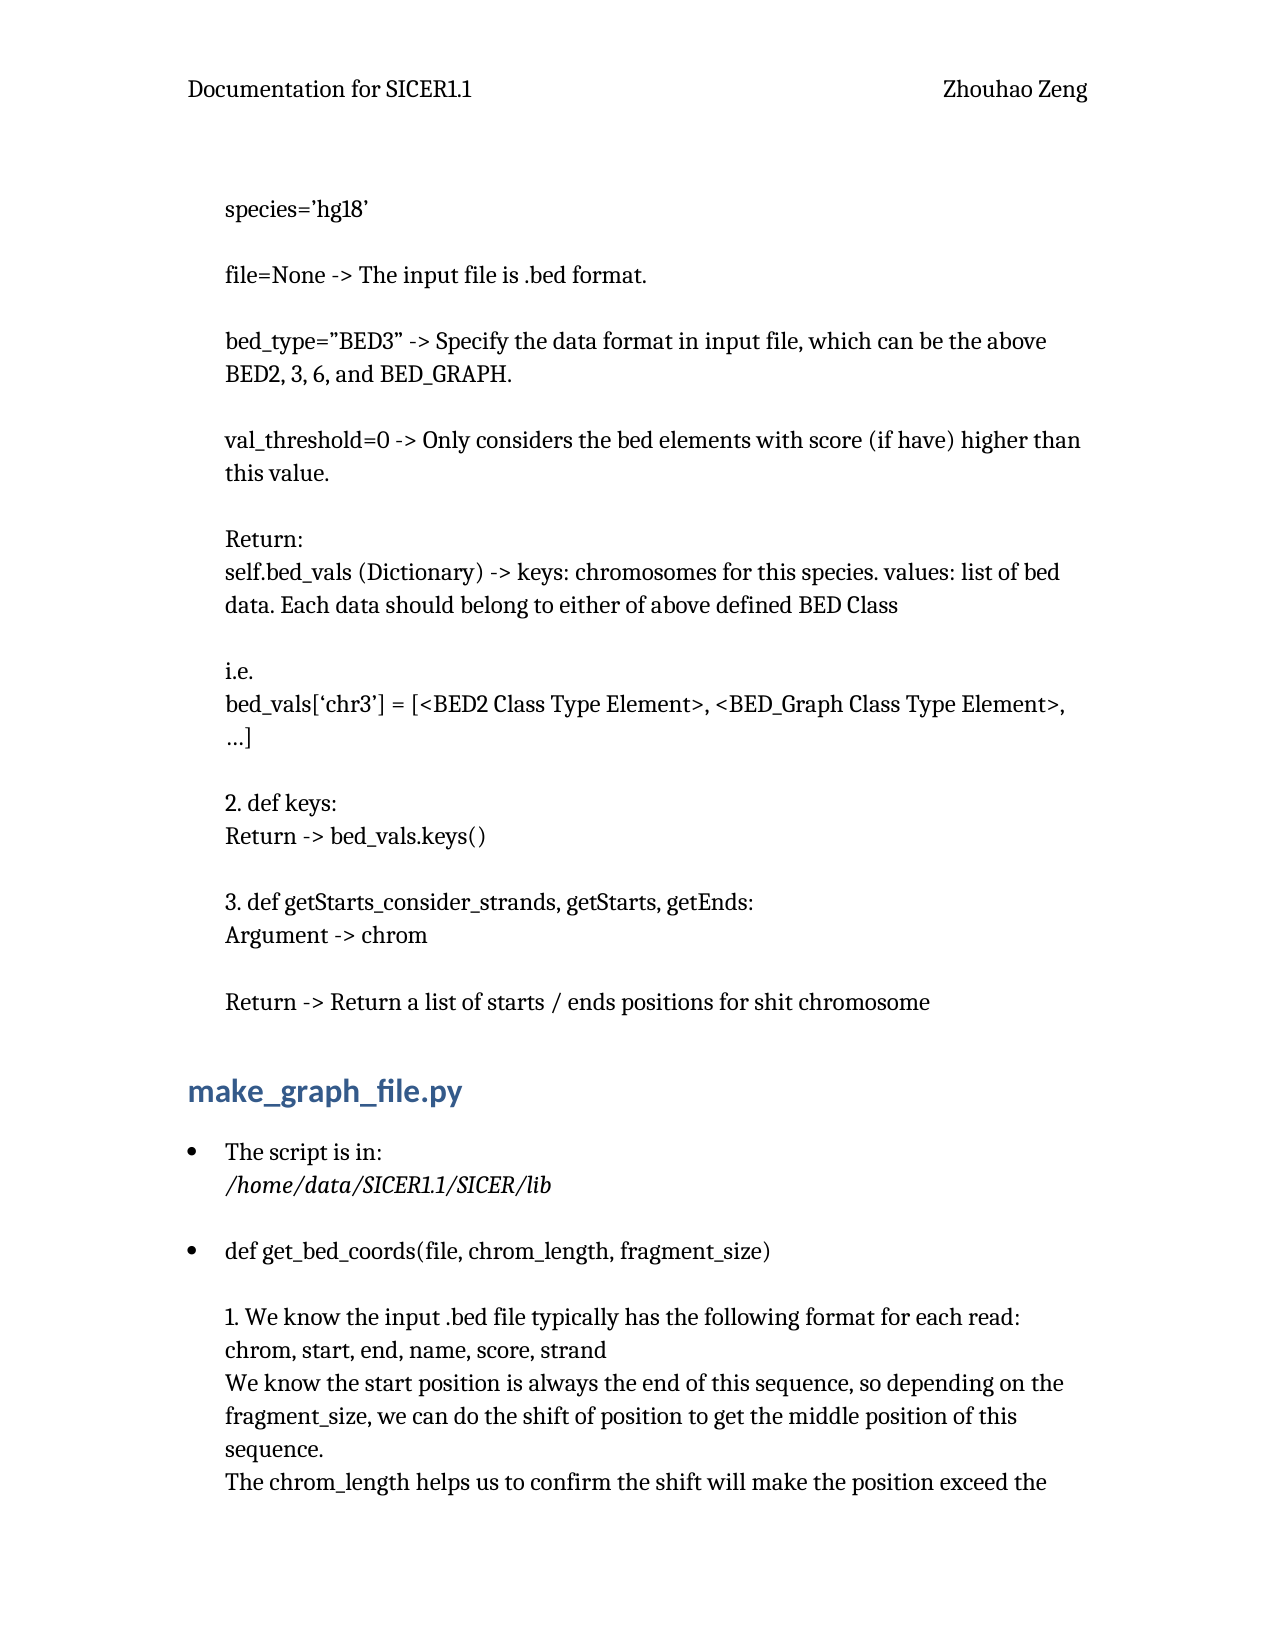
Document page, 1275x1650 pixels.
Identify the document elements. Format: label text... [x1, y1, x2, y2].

subtitle make_graph_file.py [187, 1070, 1087, 1111]
list The script is in: /home/data/SICER1.1/SICER/lib [187, 1138, 1087, 1233]
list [187, 162, 1087, 1016]
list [187, 1237, 1087, 1497]
